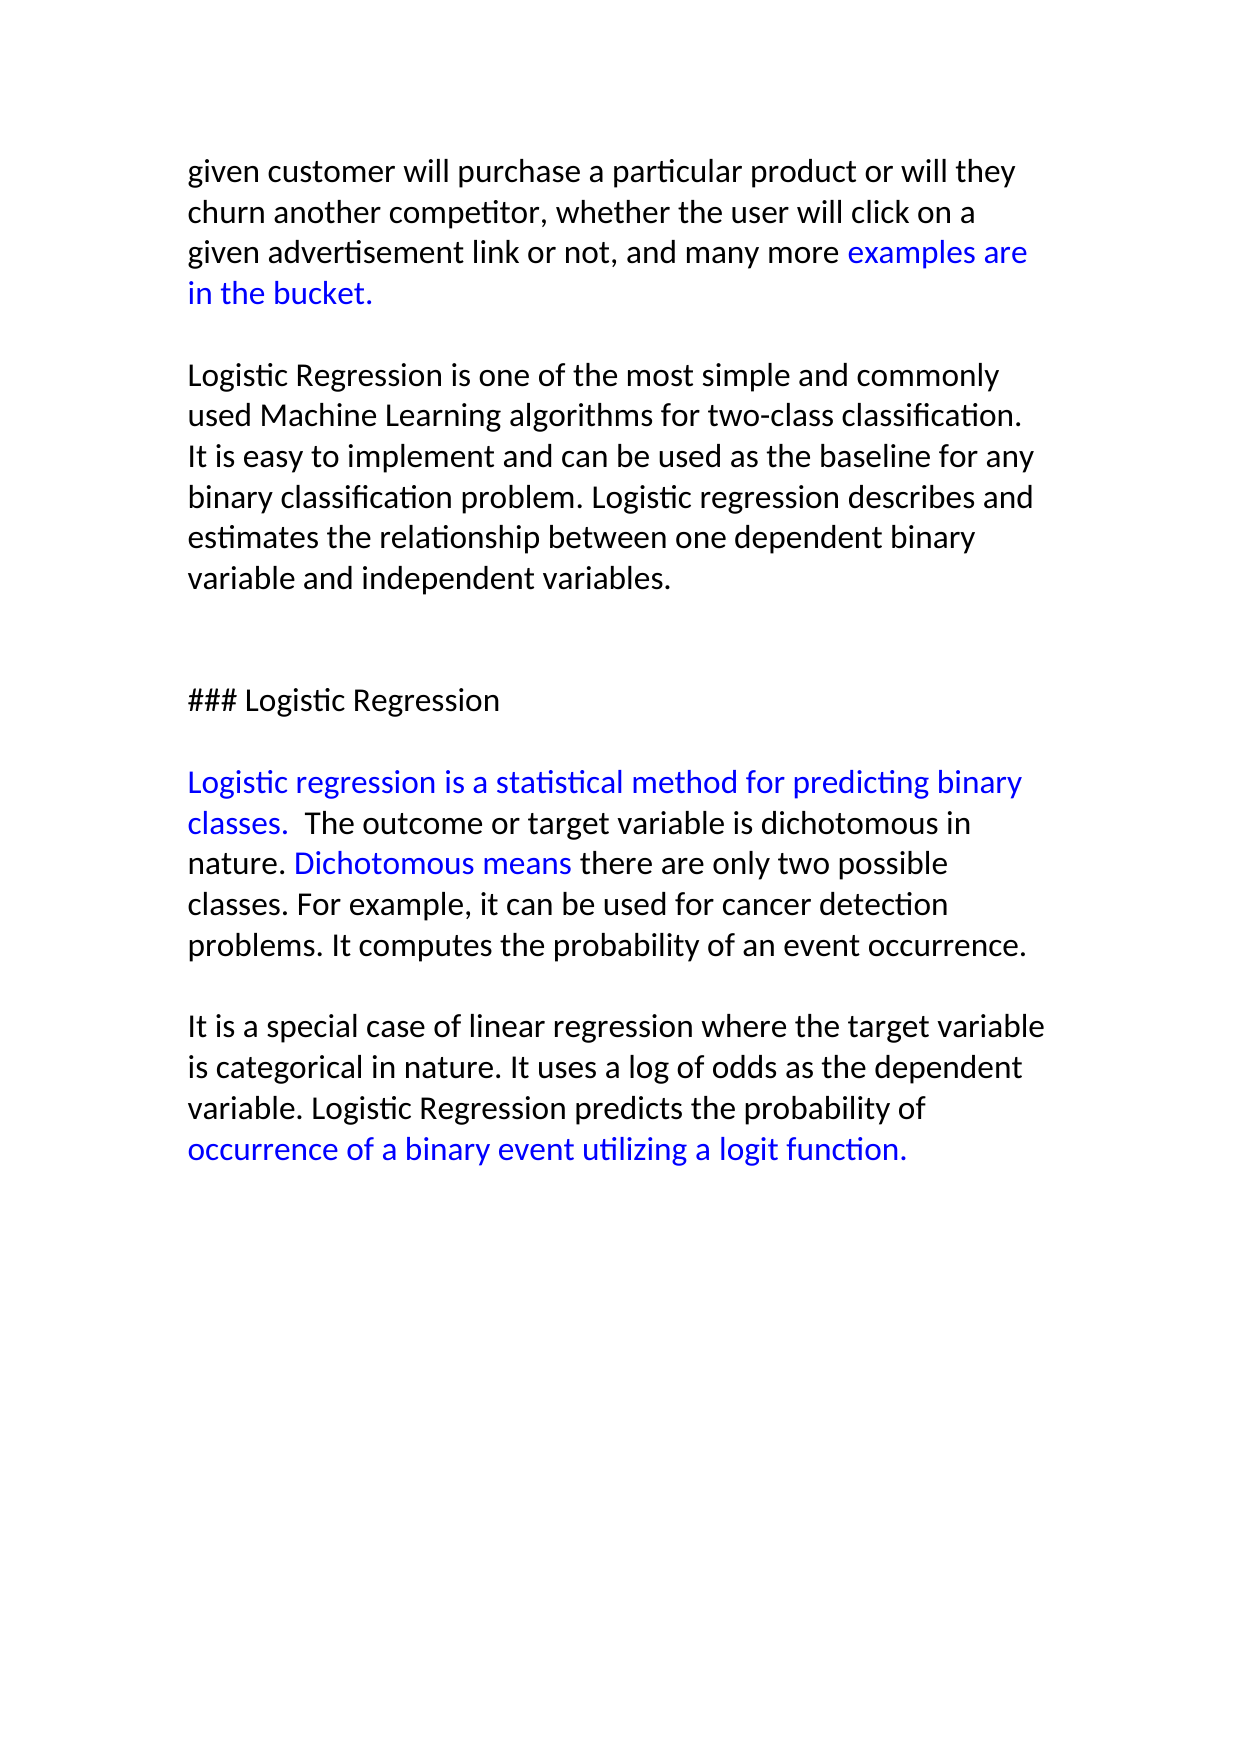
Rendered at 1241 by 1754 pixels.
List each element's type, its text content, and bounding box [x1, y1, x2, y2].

text Logistic regression is a statistical method for predicting binary classes. The outcome or target variable is dichotomous in nature. Dichotomous means there are only two possible classes. For example, it can be used for cancer detection problems. It computes the probability of an event occurrence. [187, 761, 1053, 964]
text Logistic Regression is one of the most simple and commonly used Machine Learning algorithms for two-class classification. [187, 354, 1053, 435]
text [187, 150, 1053, 313]
text It is easy to implement and can be used as the baseline for any binary classification problem. Logistic regression describes and estimates the relationship between one dependent binary variable and independent variables. [187, 435, 1053, 598]
text ### Logistic Regression [187, 679, 1053, 720]
text It is a special case of linear regression where the target variable is categorical in nature. It uses a log of odds as the dependent variable. Logistic Regression predicts the probability of occurrence of a binary event utilizing a logit function. [187, 1005, 1053, 1168]
